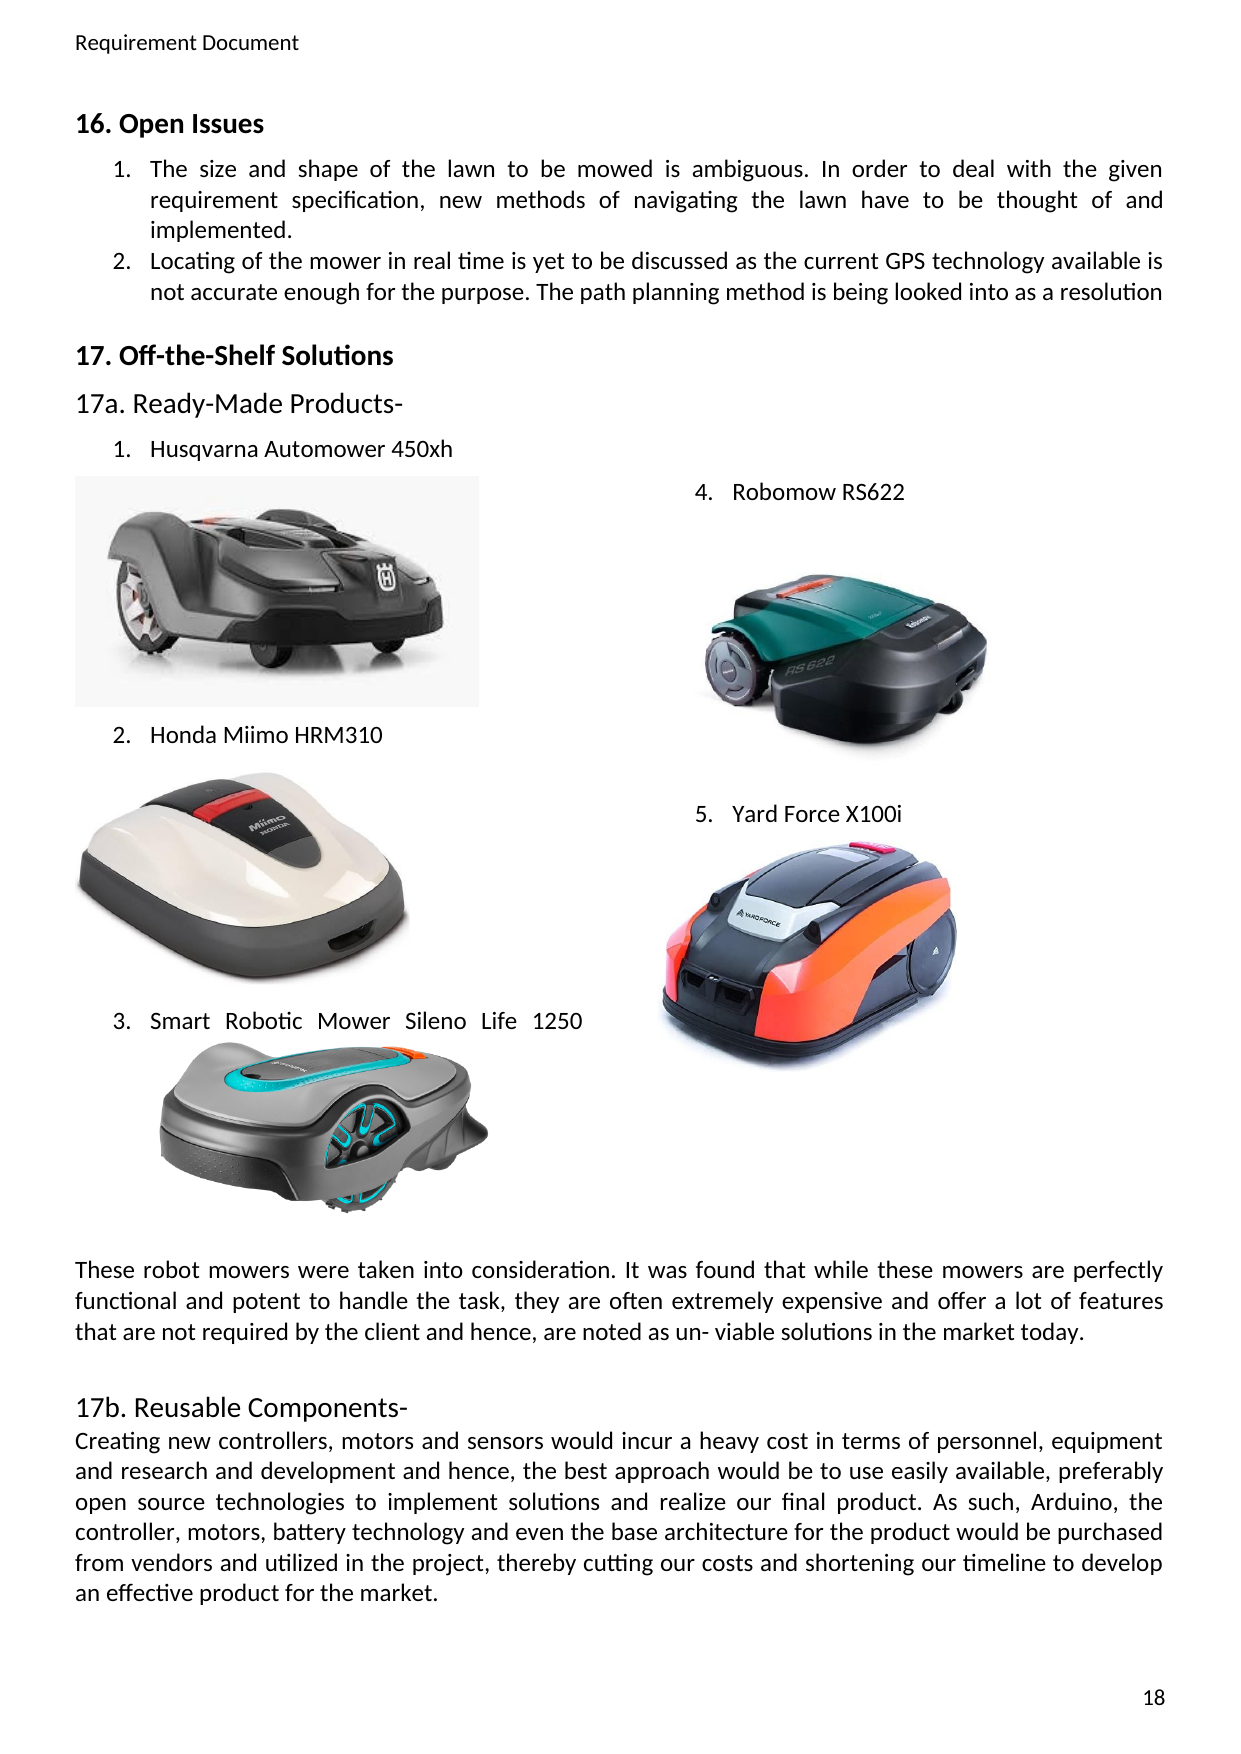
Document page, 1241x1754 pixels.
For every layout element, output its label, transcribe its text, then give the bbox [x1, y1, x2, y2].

list Locating of the mower in real time is yet to be discussed as the current GPS technology available is not accurate enough for the purpose. The path planning method is being looked into as a resolution [112, 245, 1165, 306]
text Creating new controllers, motors and sensors would incur a heavy cost in terms of personnel, equipment and research and development and hence, the best approach would be to use easily available, preferably open source technologies to implement solutions and realize our final product. As such, Arduino, the controller, motors, battery technology and even the base architecture for the product would be purchased from vendors and utilized in the project, thereby cutting our costs and shortening our timeline to develop an effective product for the market. [75, 1425, 1165, 1608]
text 17a. Ready-Made Products- [75, 385, 1165, 421]
list Yard Force X100i [694, 798, 1165, 828]
picture [75, 762, 410, 993]
picture [657, 519, 1038, 786]
picture [657, 840, 957, 1072]
text These robot mowers were taken into consideration. It was found that while these mowers are perfectly functional and potent to handle the task, they are often extremely expensive and offer a lot of features that are not required by the client and hence, are noted as un- viable solutions in the market today. [75, 1255, 1165, 1346]
list Robomow RS622 [694, 476, 1165, 507]
picture [75, 476, 479, 707]
subtitle 17. Off-the-Shelf Solutions [75, 337, 1165, 372]
list Husqvarna Automower 450xh [112, 433, 583, 463]
subtitle 16. Open Issues [75, 106, 1165, 141]
text 17b. Reusable Components- [75, 1389, 1165, 1425]
list The size and shape of the lawn to be mowed is ambiguous. In order to deal with the given requirement specification, new methods of navigating the lawn have to be thought of and implemented. [112, 154, 1165, 245]
list Honda Miimo HRM310 [112, 719, 583, 750]
picture [150, 1035, 497, 1220]
